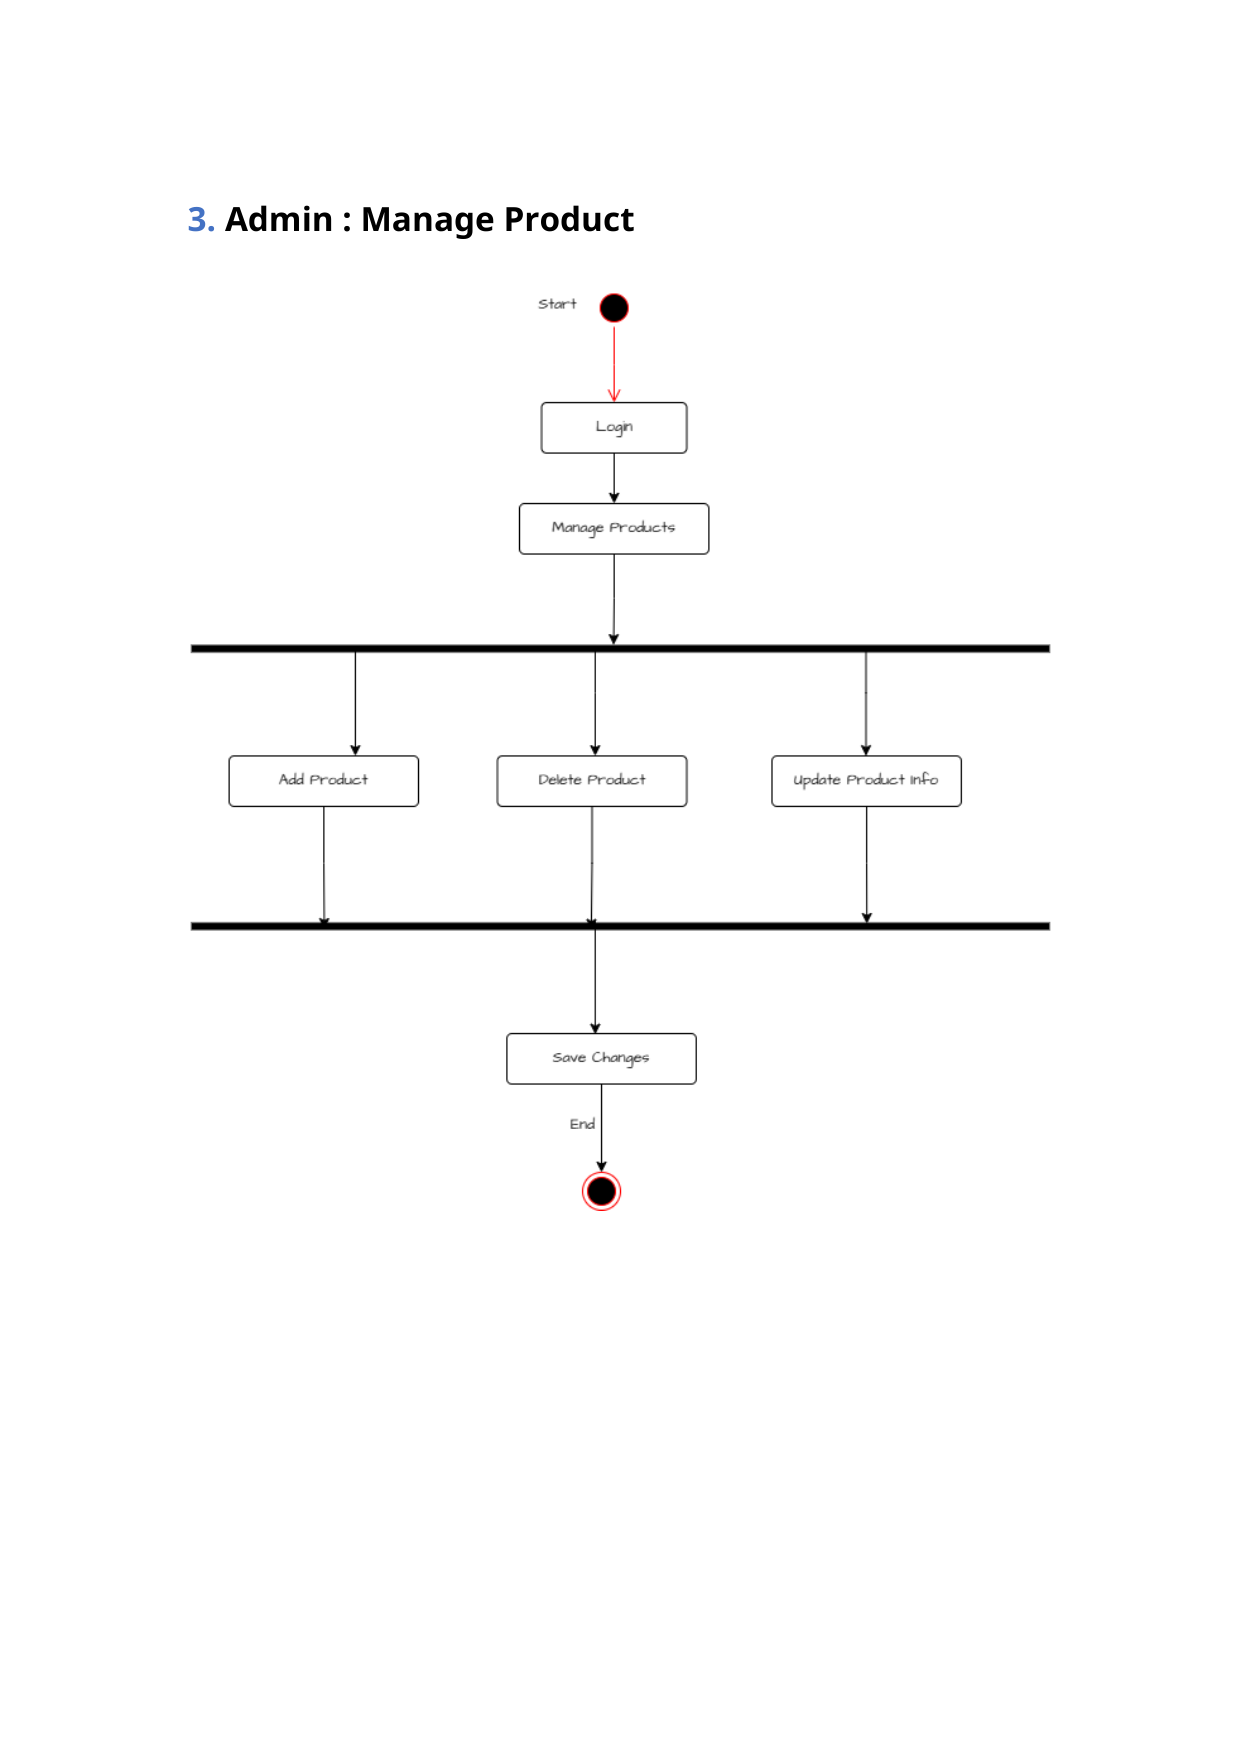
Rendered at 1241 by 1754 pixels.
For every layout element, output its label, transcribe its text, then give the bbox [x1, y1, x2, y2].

list Admin : Manage Product [187, 195, 1053, 241]
picture [187, 286, 1053, 1211]
